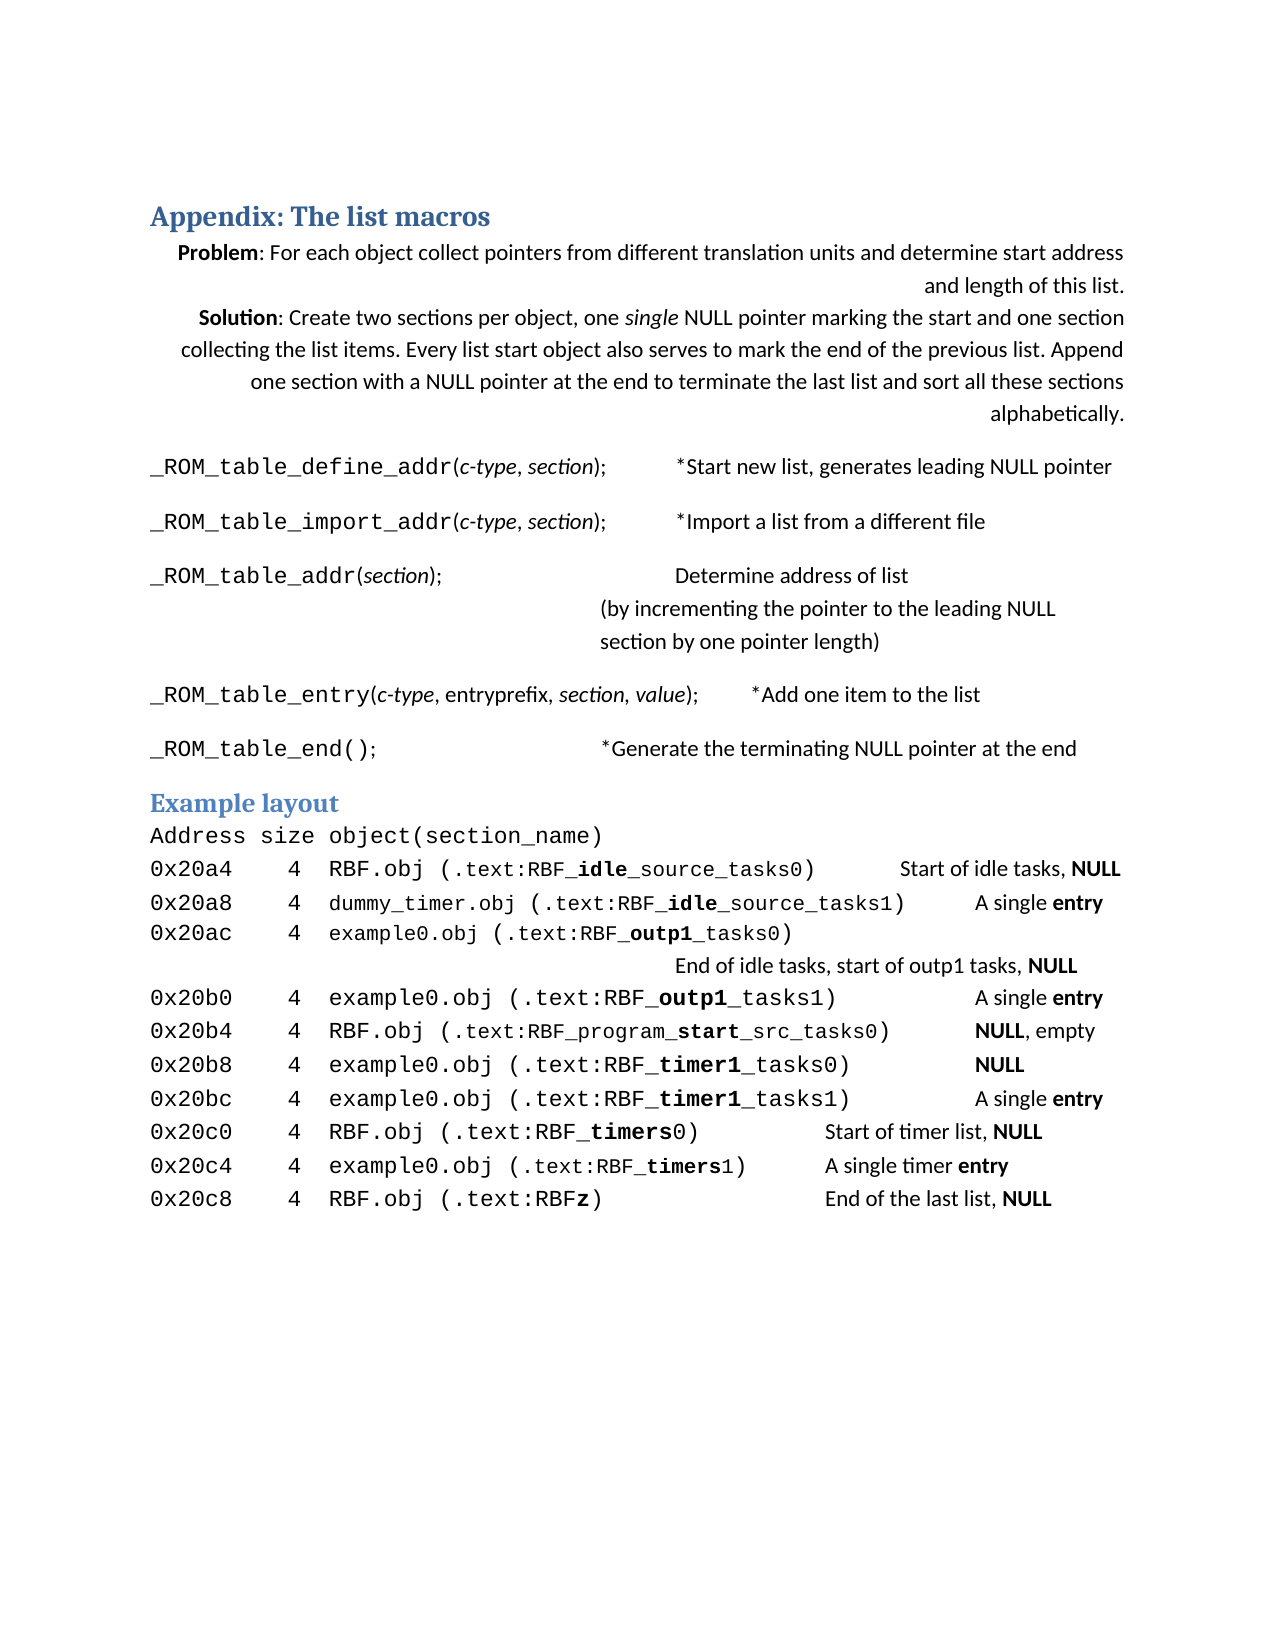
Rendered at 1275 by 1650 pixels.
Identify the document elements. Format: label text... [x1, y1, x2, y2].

text 0x20a4 4 RBF.obj (.text:RBF_idle_source_tasks0) Start of idle tasks, NULL [150, 854, 1125, 883]
text 0x20a8 4 dummy_timer.obj (.text:RBF_idle_source_tasks1) A single entry [150, 888, 1125, 917]
text 0x20c0 4 RBF.obj (.text:RBF_timers0) Start of timer list, NULL [150, 1117, 1125, 1146]
text Problem: For each object collect pointers from different translation units and determine start address and length of this list. Solution: Create two sections per object, one single NULL pointer marking the start and one section collecting the list items. Every list start object also serves to mark the end of the previous list. Append one section with a NULL pointer at the end to terminate the last list and sort all these sections alphabetically. [150, 238, 1125, 427]
text 0x20ac 4 example0.obj (.text:RBF_outp1_tasks0) [150, 921, 1125, 947]
text _ROM_table_end(); *Generate the terminating NULL pointer at the end [150, 734, 1125, 763]
subtitle Appendix: The list macros [150, 200, 1125, 233]
text End of idle tasks, start of outp1 tasks, NULL [600, 951, 1125, 979]
text _ROM_table_import_addr(c-type, section); *Import a list from a different file [150, 507, 1125, 536]
text 0x20c4 4 example0.obj (.text:RBF_timers1) A single timer entry [150, 1151, 1125, 1180]
subtitle Example layout [150, 788, 1125, 820]
text 0x20bc 4 example0.obj (.text:RBF_timer1_tasks1) A single entry [150, 1084, 1125, 1113]
text 0x20b4 4 RBF.obj (.text:RBF_program_start_src_tasks0) NULL, empty [150, 1017, 1125, 1046]
text _ROM_table_addr(section); Determine address of list (by incrementing the pointer to the leading NULL section by one pointer length) [150, 561, 1125, 655]
text 0x20b0 4 example0.obj (.text:RBF_outp1_tasks1) A single entry [150, 983, 1125, 1012]
text 0x20b8 4 example0.obj (.text:RBF_timer1_tasks0) NULL [150, 1050, 1125, 1079]
text 0x20c8 4 RBF.obj (.text:RBFz) End of the last list, NULL [150, 1184, 1125, 1213]
text _ROM_table_define_addr(c-type, section); *Start new list, generates leading NULL pointer [150, 452, 1125, 482]
text Address size object(section_name) [150, 824, 1125, 850]
text _ROM_table_entry(c-type, entryprefix, section, value); *Add one item to the list [150, 680, 1125, 709]
